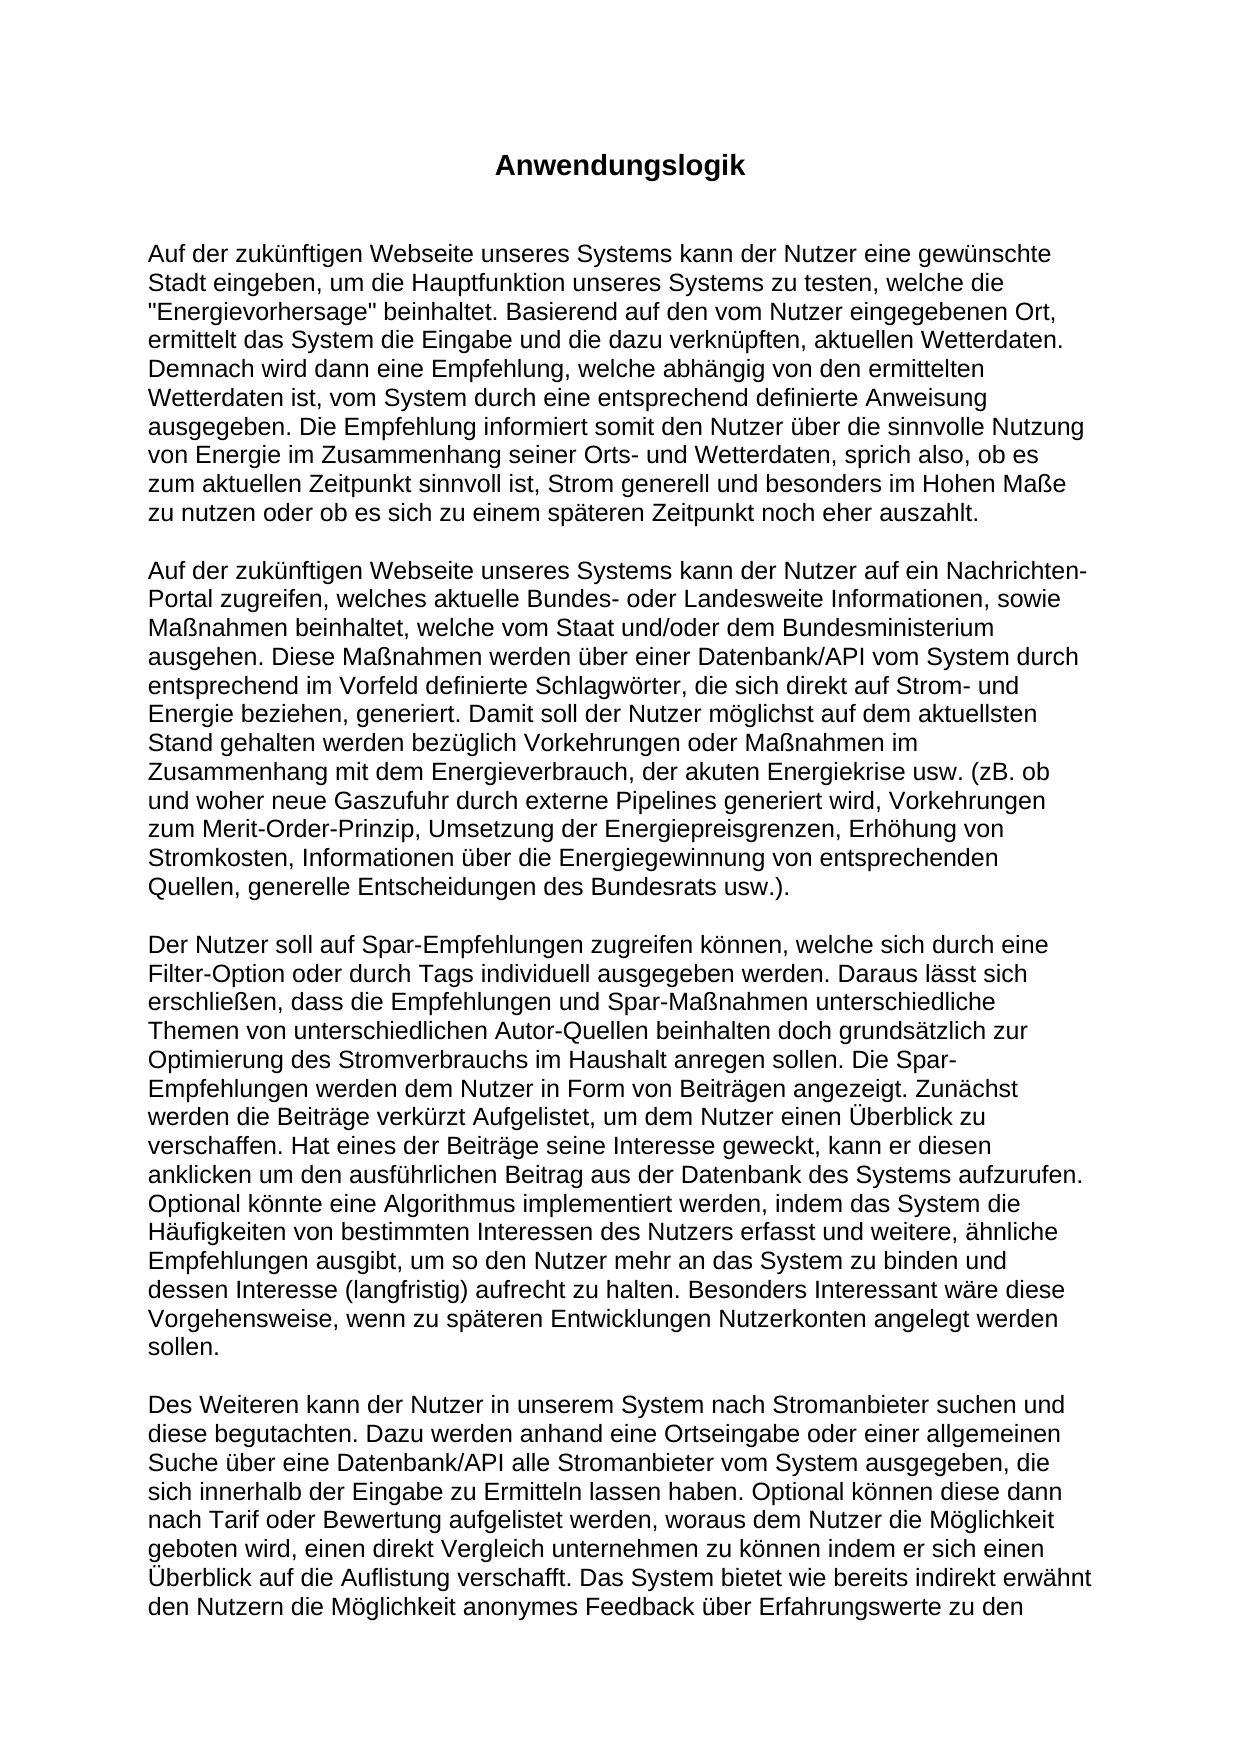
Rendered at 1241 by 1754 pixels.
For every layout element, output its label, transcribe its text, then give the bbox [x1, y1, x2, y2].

text Auf der zukünftigen Webseite unseres Systems kann der Nutzer eine gewünschte Stadt eingeben, um die Hauptfunktion unseres Systems zu testen, welche die "Energievorhersage" beinhaltet. Basierend auf den vom Nutzer eingegebenen Ort, ermittelt das System die Eingabe und die dazu verknüpften, aktuellen Wetterdaten. Demnach wird dann eine Empfehlung, welche abhängig von den ermittelten Wetterdaten ist, vom System durch eine entsprechend definierte Anweisung ausgegeben. Die Empfehlung informiert somit den Nutzer über die sinnvolle Nutzung von Energie im Zusammenhang seiner Orts- und Wetterdaten, sprich also, ob es zum aktuellen Zeitpunkt sinnvoll ist, Strom generell und besonders im Hohen Maße zu nutzen oder ob es sich zu einem späteren Zeitpunkt noch eher auszahlt. [148, 239, 1093, 527]
text Auf der zukünftigen Webseite unseres Systems kann der Nutzer auf ein Nachrichten-Portal zugreifen, welches aktuelle Bundes- oder Landesweite Informationen, sowie Maßnahmen beinhaltet, welche vom Staat und/oder dem Bundesministerium ausgehen. Diese Maßnahmen werden über einer Datenbank/API vom System durch entsprechend im Vorfeld definierte Schlagwörter, die sich direkt auf Strom- und Energie beziehen, generiert. Damit soll der Nutzer möglichst auf dem aktuellsten Stand gehalten werden bezüglich Vorkehrungen oder Maßnahmen im Zusammenhang mit dem Energieverbrauch, der akuten Energiekrise usw. (zB. ob und woher neue Gaszufuhr durch externe Pipelines generiert wird, Vorkehrungen zum Merit-Order-Prinzip, Umsetzung der Energiepreisgrenzen, Erhöhung von Stromkosten, Informationen über die Energiegewinnung von entsprechenden Quellen, generelle Entscheidungen des Bundesrats usw.). [148, 556, 1093, 901]
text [148, 1390, 1093, 1620]
text Anwendungslogik [148, 148, 1093, 181]
text Der Nutzer soll auf Spar-Empfehlungen zugreifen können, welche sich durch eine Filter-Option oder durch Tags individuell ausgegeben werden. Daraus lässt sich erschließen, dass die Empfehlungen und Spar-Maßnahmen unterschiedliche Themen von unterschiedlichen Autor-Quellen beinhalten doch grundsätzlich zur Optimierung des Stromverbrauchs im Haushalt anregen sollen. Die Spar-Empfehlungen werden dem Nutzer in Form von Beiträgen angezeigt. Zunächst werden die Beiträge verkürzt Aufgelistet, um dem Nutzer einen Überblick zu verschaffen. Hat eines der Beiträge seine Interesse geweckt, kann er diesen anklicken um den ausführlichen Beitrag aus der Datenbank des Systems aufzurufen. Optional könnte eine Algorithmus implementiert werden, indem das System die Häufigkeiten von bestimmten Interessen des Nutzers erfasst und weitere, ähnliche Empfehlungen ausgibt, um so den Nutzer mehr an das System zu binden und dessen Interesse (langfristig) aufrecht zu halten. Besonders Interessant wäre diese Vorgehensweise, wenn zu späteren Entwicklungen Nutzerkonten angelegt werden sollen. [148, 930, 1093, 1361]
